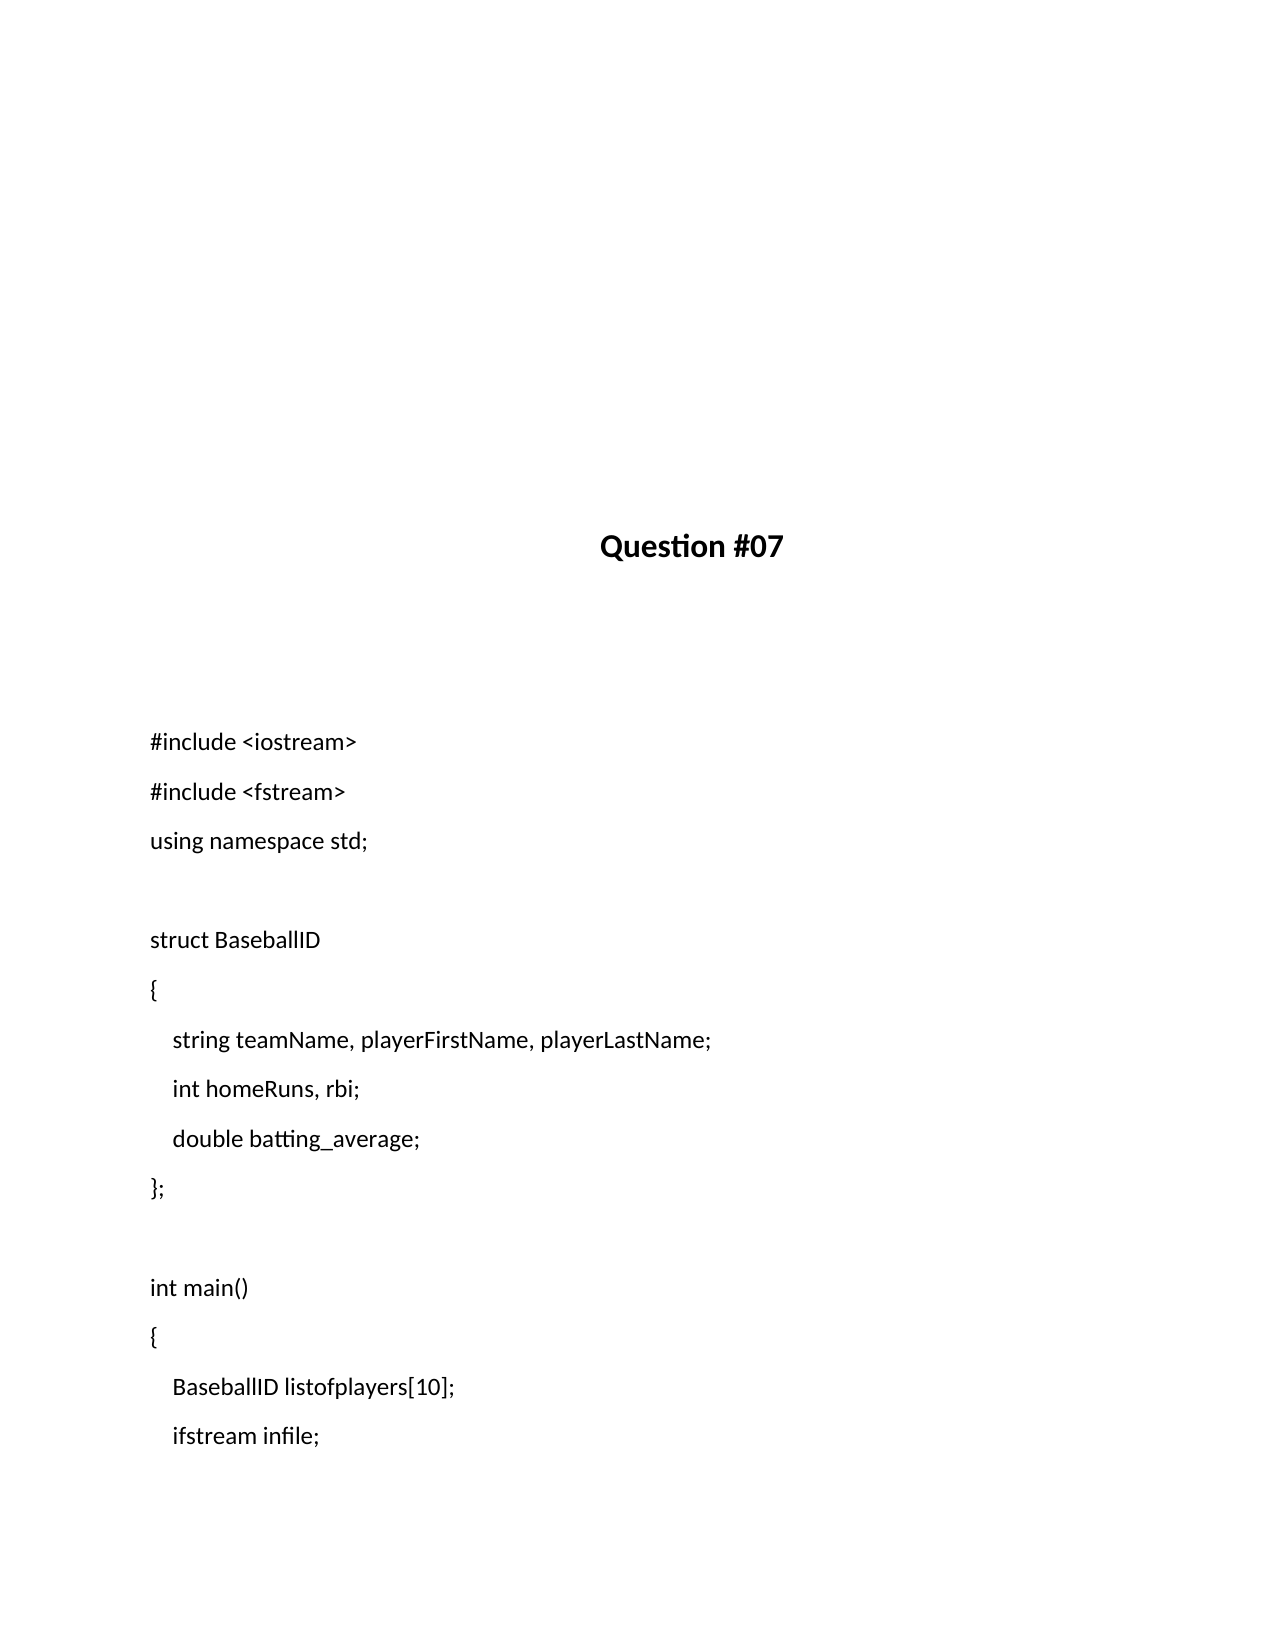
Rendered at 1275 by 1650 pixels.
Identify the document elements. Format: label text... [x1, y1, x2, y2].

text struct BaseballID [150, 924, 1125, 955]
text { [150, 974, 1125, 1005]
text ifstream infile; [150, 1420, 1125, 1451]
text { [150, 1321, 1125, 1352]
text string teamName, playerFirstName, playerLastName; [150, 1024, 1125, 1054]
text using namespace std; [150, 825, 1125, 856]
text BaseballID listofplayers[10]; [150, 1371, 1125, 1401]
text #include <iostream> [150, 726, 1125, 757]
text int main() [150, 1272, 1125, 1302]
text }; [150, 1172, 1125, 1203]
text double batting_average; [150, 1123, 1125, 1153]
text int homeRuns, rbi; [150, 1073, 1125, 1104]
text #include <fstream> [150, 776, 1125, 806]
text Question #07 [525, 525, 1125, 566]
